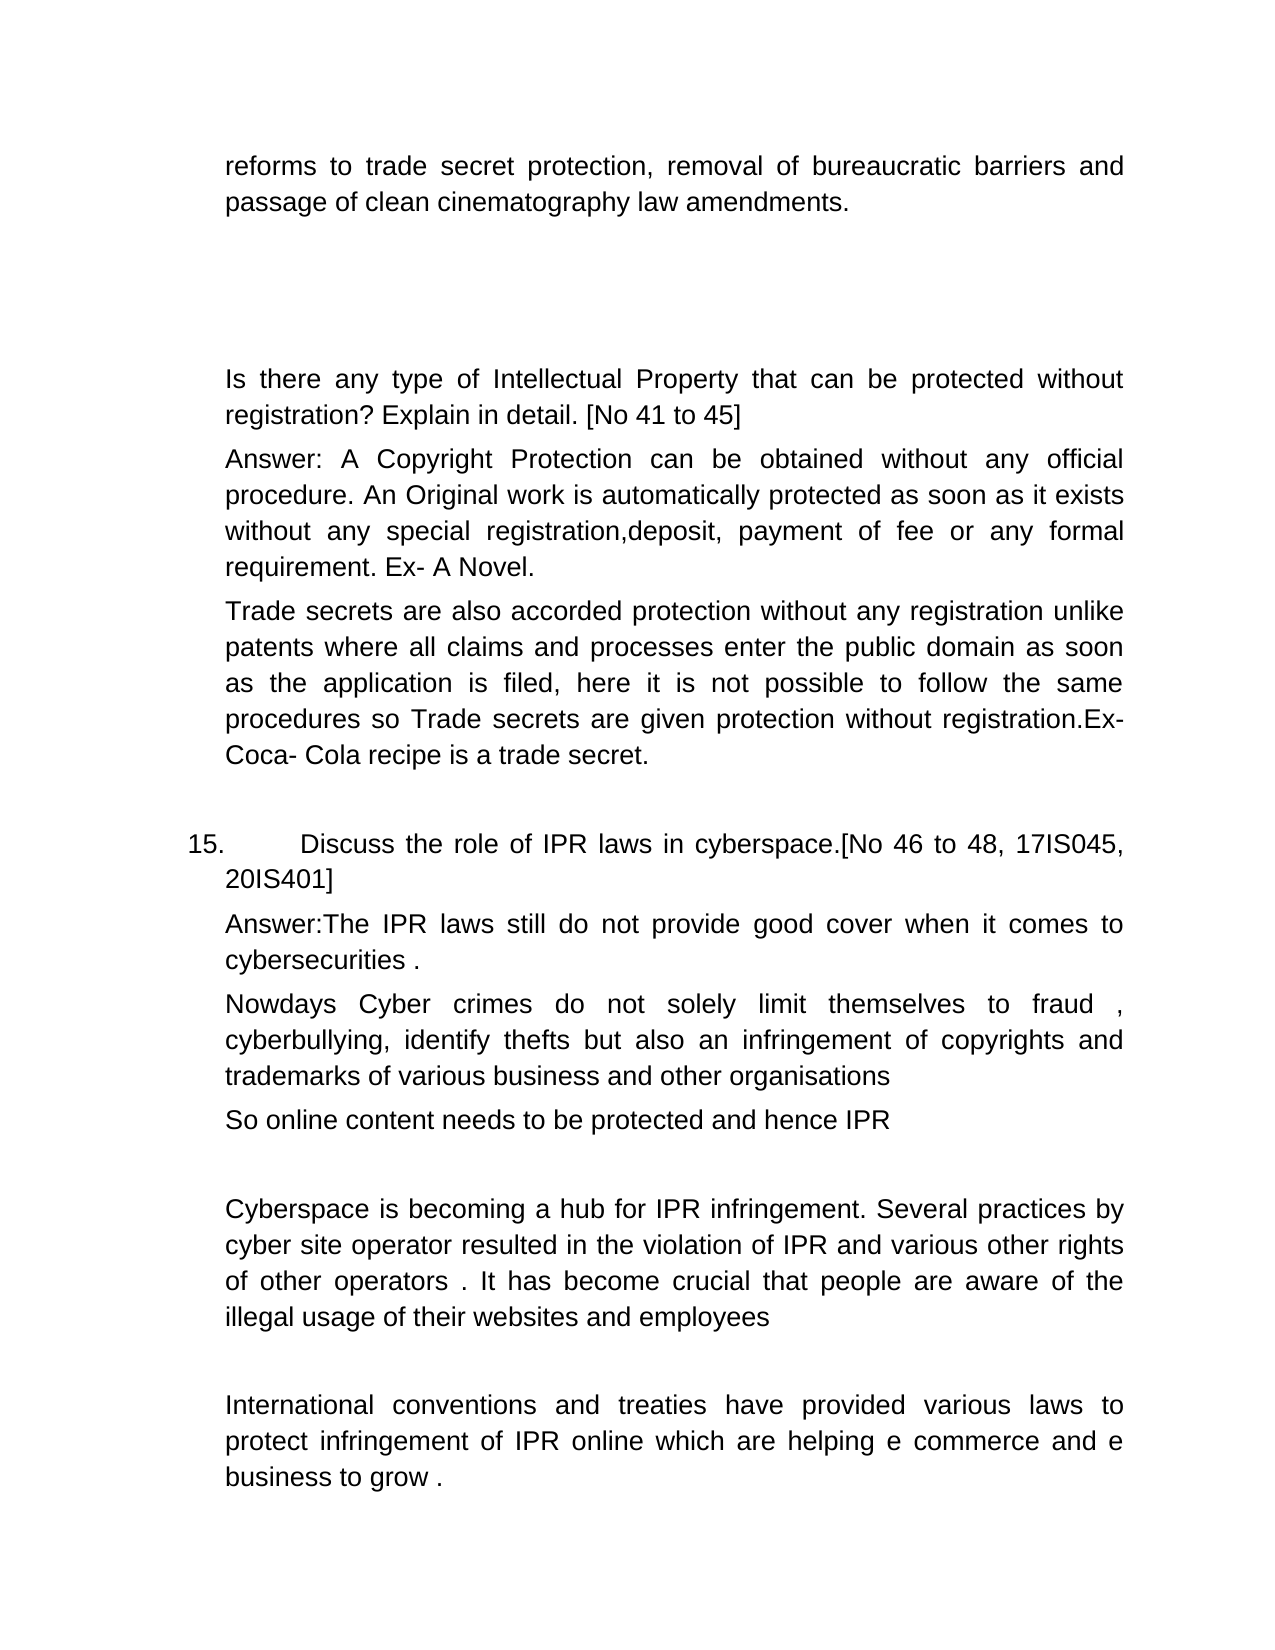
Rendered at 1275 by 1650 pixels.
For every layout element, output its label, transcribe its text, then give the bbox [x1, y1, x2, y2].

text International conventions and treaties have provided various laws to protect infringement of IPR online which are helping e commerce and e business to grow . [225, 1389, 1125, 1492]
text Is there any type of Intellectual Property that can be protected without registration? Explain in detail. [No 41 to 45] [225, 363, 1125, 430]
text Answer:The IPR laws still do not provide good cover when it comes to cybersecurities . [225, 908, 1125, 975]
text So online content needs to be protected and hence IPR [225, 1104, 1125, 1135]
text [225, 150, 1125, 217]
list Discuss the role of IPR laws in cyberspace.[No 46 to 48, 17IS045, 20IS401] [187, 828, 1125, 895]
text Cyberspace is becoming a hub for IPR infringement. Several practices by cyber site operator resulted in the violation of IPR and various other rights of other operators . It has become crucial that people are aware of the illegal usage of their websites and employees [225, 1193, 1125, 1332]
text Nowdays Cyber crimes do not solely limit themselves to fraud , cyberbullying, identify thefts but also an infringement of copyrights and trademarks of various business and other organisations [225, 988, 1125, 1091]
text Answer: A Copyright Protection can be obtained without any official procedure. An Original work is automatically protected as soon as it exists without any special registration,deposit, payment of fee or any formal requirement. Ex- A Novel. [225, 443, 1125, 582]
text Trade secrets are also accorded protection without any registration unlike patents where all claims and processes enter the public domain as soon as the application is filed, here it is not possible to follow the same procedures so Trade secrets are given protection without registration.Ex- Coca- Cola recipe is a trade secret. [225, 595, 1125, 770]
